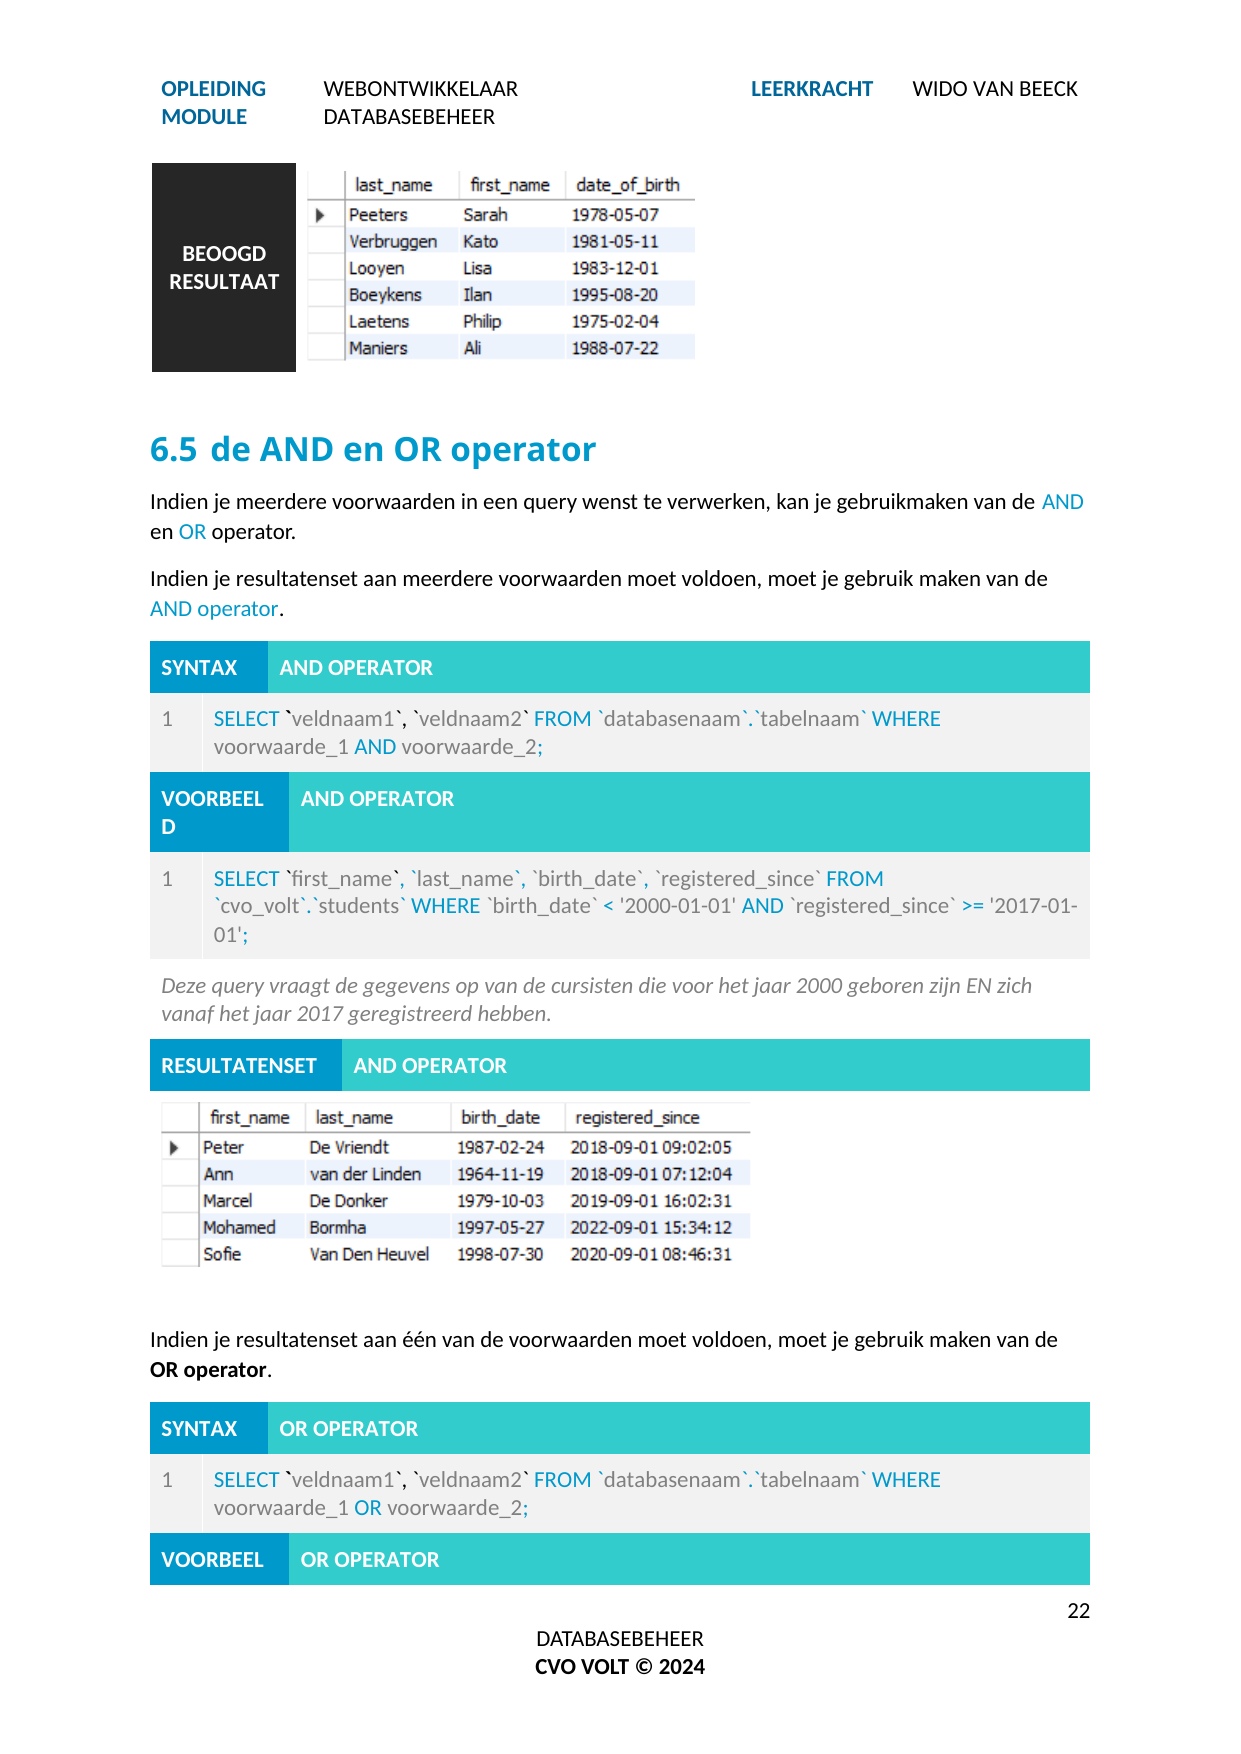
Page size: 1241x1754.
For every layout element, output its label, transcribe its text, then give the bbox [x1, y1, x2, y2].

picture [307, 171, 695, 364]
table_cell 1 [150, 852, 202, 959]
table_cell [150, 1091, 1090, 1278]
table_cell SELECT `first_name`, `last_name`, `birth_date`, `registered_since` FROM `cvo_volt`.`students` WHERE `birth_date` < '2000-01-01' AND `registered_since` >= '2017-01-01'; [203, 852, 1090, 959]
table_header SYNTAX [150, 641, 268, 693]
subtitle de AND en OR operator [150, 426, 1090, 471]
table_cell AND OPERATOR [342, 1039, 1090, 1091]
table_cell 1 [150, 693, 202, 772]
picture [161, 1102, 751, 1267]
text Indien je resultatenset aan één van de voorwaarden moet voldoen, moet je gebruik maken van de OR operator. [150, 1325, 1090, 1383]
table_cell Deze query vraagt de gegevens op van de cursisten die voor het jaar 2000 geboren zijn EN zich vanaf het jaar 2017 geregistreerd hebben. [150, 960, 1090, 1039]
text Indien je meerdere voorwaarden in een query wenst te verwerken, kan je gebruikmaken van de AND en OR operator. [150, 487, 1090, 545]
table_cell OR OPERATOR [289, 1533, 1090, 1585]
table_cell SELECT `veldnaam1`, `veldnaam2` FROM `databasenaam`.`tabelnaam` WHERE voorwaarde_1 AND voorwaarde_2; [203, 693, 1090, 772]
table_cell VOORBEELD [150, 772, 289, 852]
table_header OR OPERATOR [268, 1402, 1090, 1454]
table_cell [301, 163, 1088, 372]
text Indien je resultatenset aan meerdere voorwaarden moet voldoen, moet je gebruik maken van de AND operator. [150, 564, 1090, 622]
table_cell 1 [150, 1454, 202, 1533]
table_header SYNTAX [150, 1402, 268, 1454]
table_cell VOORBEELD [150, 1533, 289, 1585]
table_cell SELECT `veldnaam1`, `veldnaam2` FROM `databasenaam`.`tabelnaam` WHERE voorwaarde_1 OR voorwaarde_2; [203, 1454, 1090, 1533]
table_cell RESULTATENSET [150, 1039, 342, 1091]
table_header AND OPERATOR [268, 641, 1090, 693]
table_cell AND OPERATOR [289, 772, 1090, 852]
table_cell BEOOGD RESULTAAT [152, 163, 296, 372]
